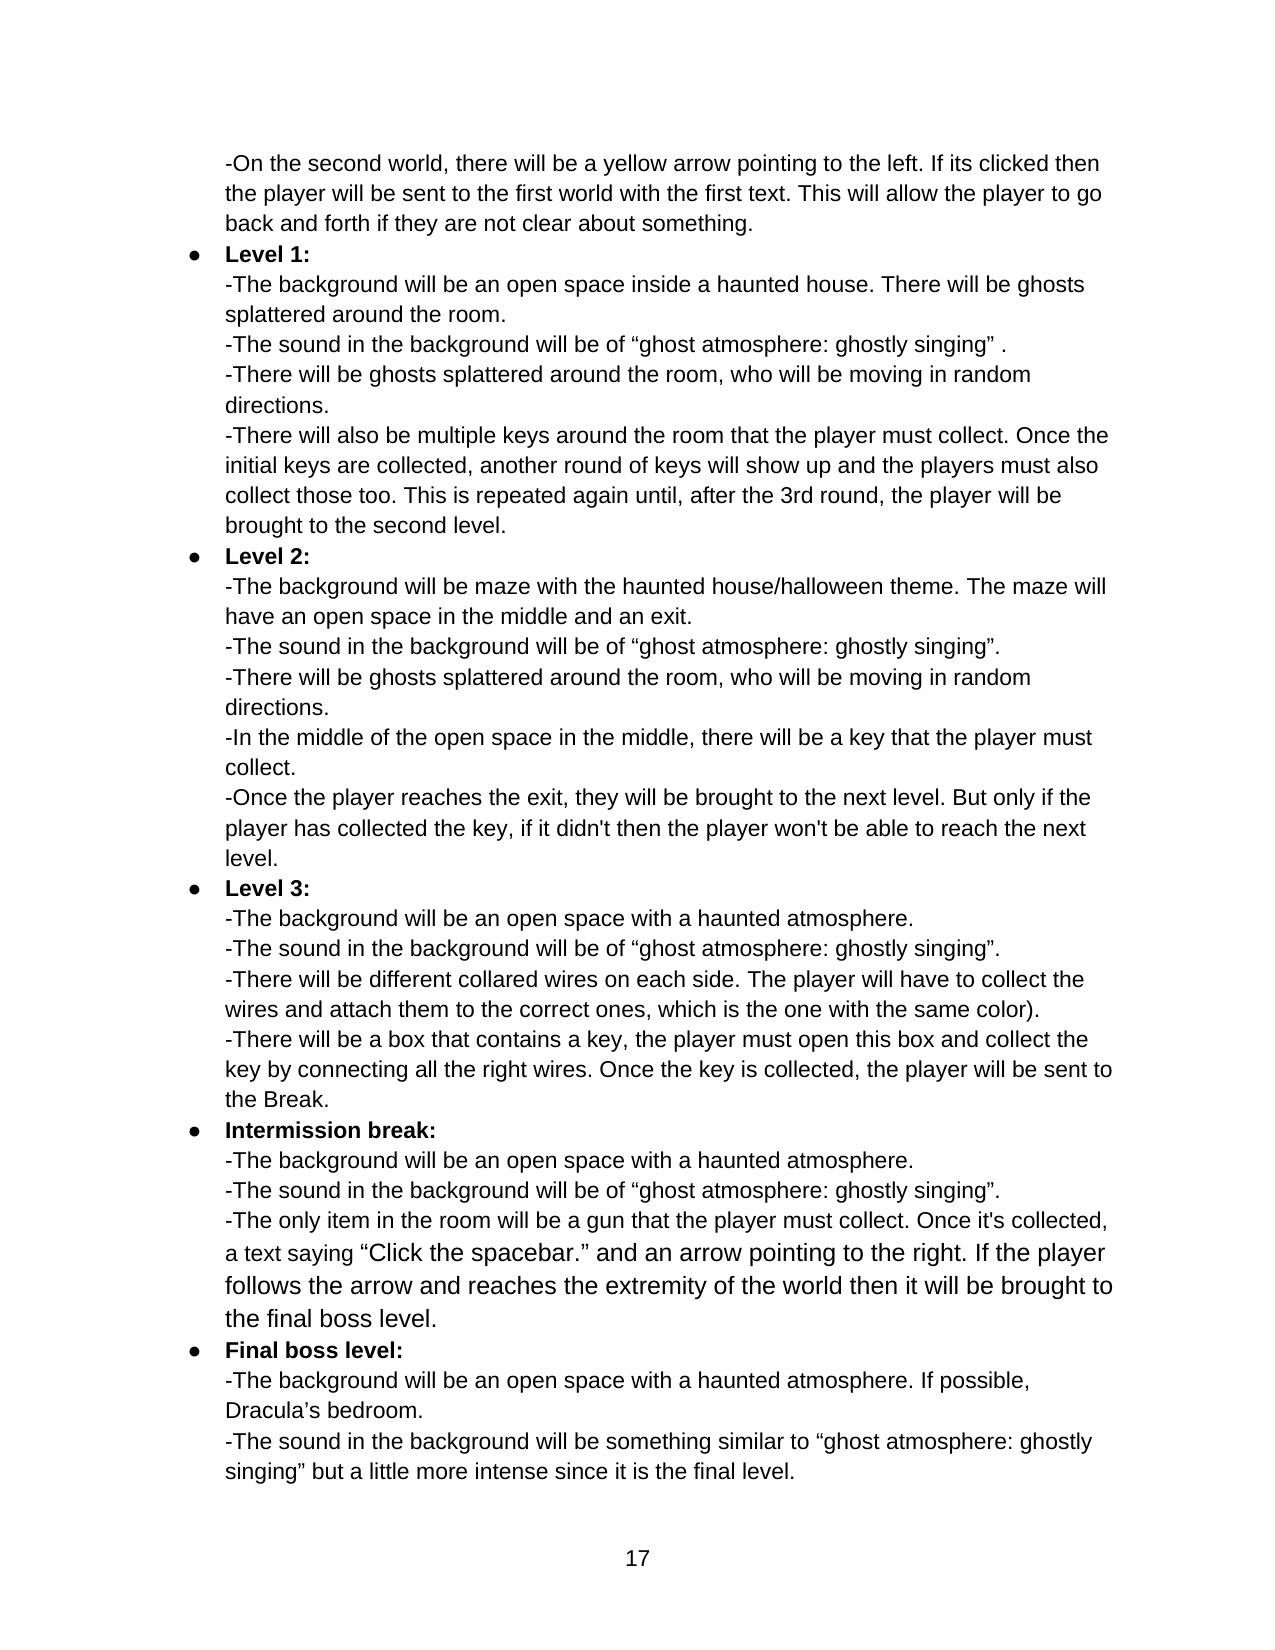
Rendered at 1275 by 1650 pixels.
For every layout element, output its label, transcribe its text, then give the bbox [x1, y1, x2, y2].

text -There will be ghosts splattered around the room, who will be moving in random directions. [225, 361, 1125, 418]
text -The background will be an open space inside a haunted house. There will be ghosts splattered around the room. [225, 271, 1125, 327]
text -The sound in the background will be something similar to “ghost atmosphere: ghostly singing” but a little more intense since it is the final level. [225, 1428, 1125, 1484]
text -The sound in the background will be of “ghost atmosphere: ghostly singing”. [225, 633, 1125, 660]
text -In the middle of the open space in the middle, there will be a key that the player must collect. [225, 724, 1125, 781]
list Level 3: [187, 875, 1125, 901]
list Intermission break: [187, 1117, 1125, 1143]
text -The background will be an open space with a haunted atmosphere. [225, 905, 1125, 932]
text -The sound in the background will be of “ghost atmosphere: ghostly singing”. [225, 935, 1125, 962]
text -There will be ghosts splattered around the room, who will be moving in random directions. [225, 663, 1125, 720]
text -The background will be an open space with a haunted atmosphere. If possible, Dracula’s bedroom. [225, 1367, 1125, 1424]
text -The only item in the room will be a gun that the player must collect. Once it's collected, a text saying “Click the spacebar.” and an arrow pointing to the right. If the player follows the arrow and reaches the extremity of the world then it will be brought to the final boss level. [225, 1207, 1125, 1333]
text -There will be different collared wires on each side. The player will have to collect the wires and attach them to the correct ones, which is the one with the same color). [225, 966, 1125, 1022]
text -There will be a box that contains a key, the player must open this box and collect the key by connecting all the right wires. Once the key is collected, the player will be sent to the Break. [225, 1026, 1125, 1113]
list Final boss level: [187, 1337, 1125, 1363]
text -Once the player reaches the exit, they will be brought to the next level. But only if the player has collected the key, if it didn't then the player won't be able to reach the next level. [225, 784, 1125, 871]
text -There will also be multiple keys around the room that the player must collect. Once the initial keys are collected, another round of keys will show up and the players must also collect those too. This is repeated again until, after the 3rd round, the player will be brought to the second level. [225, 422, 1125, 539]
text -The sound in the background will be of “ghost atmosphere: ghostly singing” . [225, 331, 1125, 358]
text -The sound in the background will be of “ghost atmosphere: ghostly singing”. [225, 1177, 1125, 1203]
list Level 1: [187, 241, 1125, 267]
text -The background will be an open space with a haunted atmosphere. [225, 1147, 1125, 1173]
list Level 2: [187, 543, 1125, 569]
text -On the second world, there will be a yellow arrow pointing to the left. If its clicked then the player will be sent to the first world with the first text. This will allow the player to go back and forth if they are not clear about something. [225, 150, 1125, 237]
text -The background will be maze with the haunted house/halloween theme. The maze will have an open space in the middle and an exit. [225, 573, 1125, 629]
